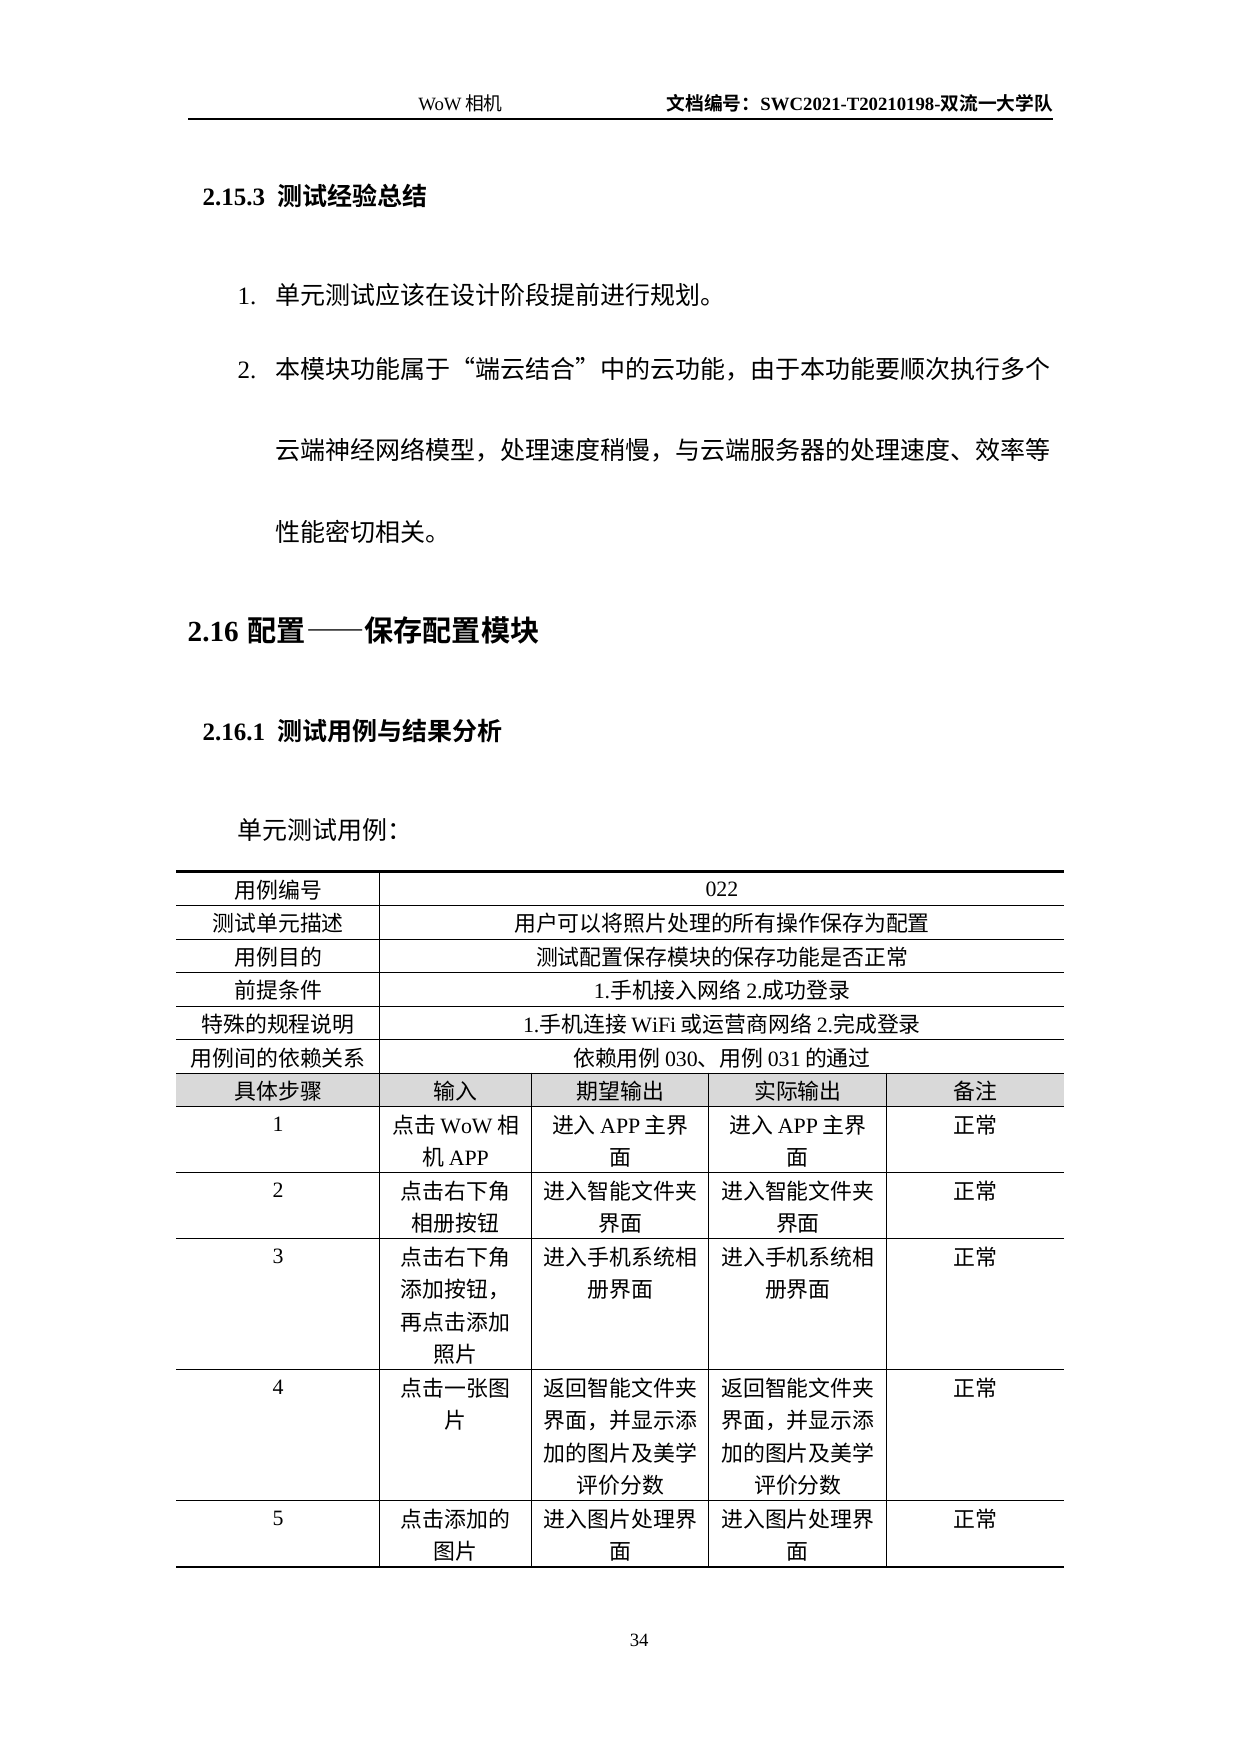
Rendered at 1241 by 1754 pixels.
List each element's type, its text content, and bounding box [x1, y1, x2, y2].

table_cell 1.手机接入网络 2.成功登录 [380, 973, 1064, 1006]
table_cell 点击右下角添加按钮，再点击添加照片 [380, 1239, 531, 1369]
table_cell 点击右下角相册按钮 [380, 1173, 531, 1238]
list 本模块功能属于“端云结合”中的云功能，由于本功能要顺次执行多个云端神经网络模型，处理速度稍慢，与云端服务器的处理速度、效率等性能密切相关。 [237, 335, 1053, 563]
table_cell 进入智能文件夹界面 [709, 1173, 886, 1238]
table_cell 进入APP主界面 [709, 1107, 886, 1172]
table_cell 进入图片处理界面 [532, 1501, 708, 1566]
table_cell 返回智能文件夹界面，并显示添加的图片及美学评价分数 [532, 1370, 708, 1500]
table_cell 5 [176, 1501, 379, 1566]
table_cell 测试配置保存模块的保存功能是否正常 [380, 940, 1064, 972]
list 单元测试应该在设计阶段提前进行规划。 [237, 261, 1053, 326]
table_header 022 [380, 873, 1064, 905]
table_cell 用户可以将照片处理的所有操作保存为配置 [380, 906, 1064, 938]
subtitle 配置——保存配置模块 [187, 597, 1053, 662]
table_cell 特殊的规程说明 [176, 1007, 379, 1039]
table_cell 进入智能文件夹界面 [532, 1173, 708, 1238]
table_cell 输入 [380, 1074, 531, 1106]
subtitle 测试经验总结 [202, 162, 1053, 227]
table_cell 进入APP主界面 [532, 1107, 708, 1172]
table_cell 进入图片处理界面 [709, 1501, 886, 1566]
table_cell 4 [176, 1370, 379, 1500]
table_cell 正常 [887, 1107, 1064, 1172]
table_cell 返回智能文件夹界面，并显示添加的图片及美学评价分数 [709, 1370, 886, 1500]
table_header 用例编号 [176, 873, 379, 905]
table_cell 具体步骤 [176, 1074, 379, 1106]
table_cell 进入手机系统相册界面 [709, 1239, 886, 1369]
table_cell 点击一张图片 [380, 1370, 531, 1500]
table_cell 用例目的 [176, 940, 379, 972]
table_cell 1.手机连接WiFi或运营商网络 2.完成登录 [380, 1007, 1064, 1039]
table_cell 进入手机系统相册界面 [532, 1239, 708, 1369]
table_cell 前提条件 [176, 973, 379, 1006]
table_cell 备注 [887, 1074, 1064, 1106]
subtitle 测试用例与结果分析 [202, 697, 1053, 762]
table_cell 正常 [887, 1370, 1064, 1500]
table_cell 正常 [887, 1239, 1064, 1369]
table_cell 正常 [887, 1173, 1064, 1238]
table_cell 实际输出 [709, 1074, 886, 1106]
table_cell 2 [176, 1173, 379, 1238]
table_cell 期望输出 [532, 1074, 708, 1106]
text 单元测试用例： [187, 796, 1053, 861]
table_cell 点击WoW相机APP [380, 1107, 531, 1172]
table_cell 点击添加的图片 [380, 1501, 531, 1566]
table_cell 3 [176, 1239, 379, 1369]
table_cell 测试单元描述 [176, 906, 379, 938]
table_cell 依赖用例030、用例031的通过 [380, 1040, 1064, 1073]
table_cell 用例间的依赖关系 [176, 1040, 379, 1073]
table_cell 1 [176, 1107, 379, 1172]
table_cell 正常 [887, 1501, 1064, 1566]
